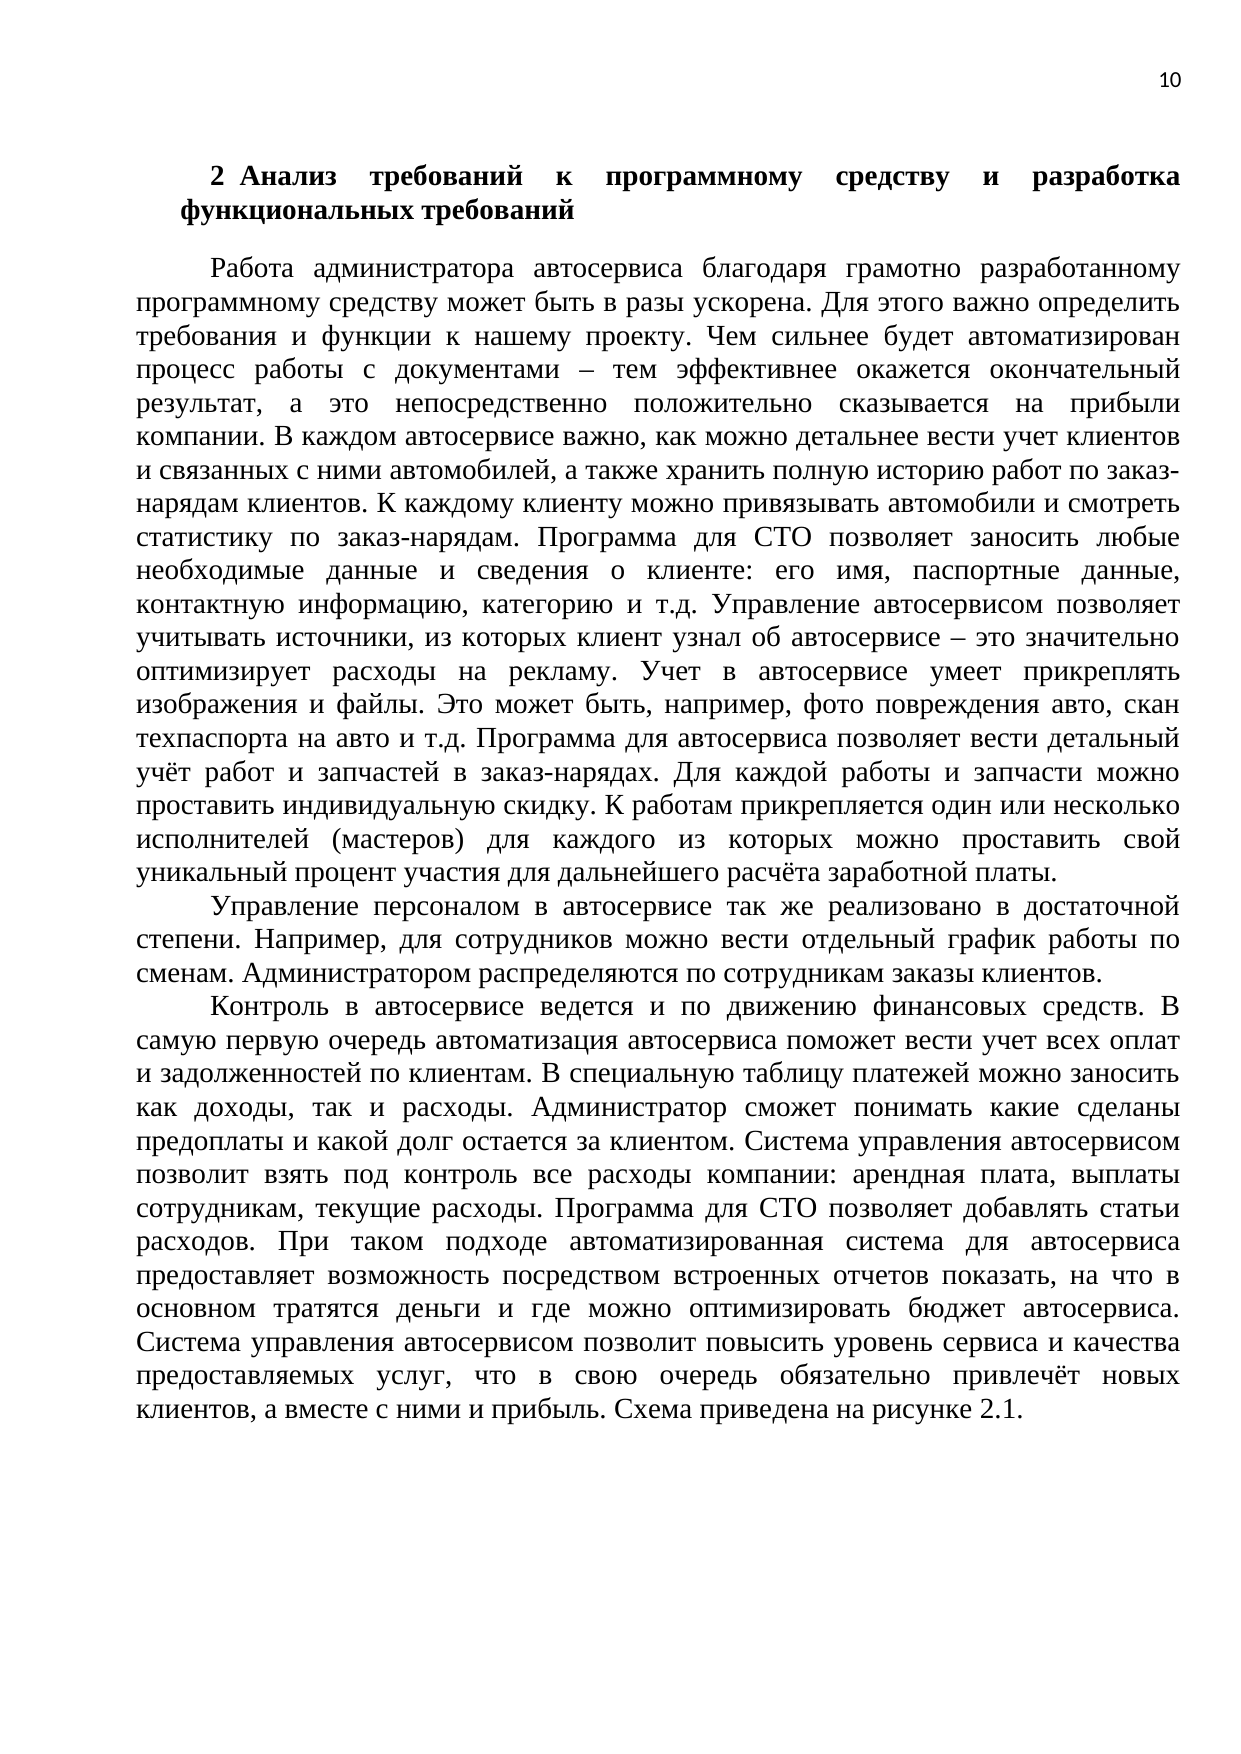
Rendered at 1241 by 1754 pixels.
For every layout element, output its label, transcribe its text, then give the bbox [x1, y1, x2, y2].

text Анализ требований к программному средству и разработка функциональных требований [180, 158, 1181, 226]
text Работа администратора автосервиса благодаря грамотно разработанному программному средству может быть в разы ускорена. Для этого важно определить требования и функции к нашему проекту. Чем сильнее будет автоматизирован процесс работы с документами – тем эффективнее окажется окончательный результат, а это непосредственно положительно сказывается на прибыли компании. В каждом автосервисе важно, как можно детальнее вести учет клиентов и связанных с ними автомобилей, а также хранить полную историю работ по заказ-нарядам клиентов. К каждому клиенту можно привязывать автомобили и смотреть статистику по заказ-нарядам. Программа для СТО позволяет заносить любые необходимые данные и сведения о клиенте: его имя, паспортные данные, контактную информацию, категорию и т.д. Управление автосервисом позволяет учитывать источники, из которых клиент узнал об автосервисе – это значительно оптимизирует расходы на рекламу. Учет в автосервисе умеет прикреплять изображения и файлы. Это может быть, например, фото повреждения авто, скан техпаспорта на авто и т.д. Программа для автосервиса позволяет вести детальный учёт работ и запчастей в заказ-нарядах. Для каждой работы и запчасти можно проставить индивидуальную скидку. К работам прикрепляется один или несколько исполнителей (мастеров) для каждого из которых можно проставить свой уникальный процент участия для дальнейшего расчёта заработной платы. [136, 251, 1181, 888]
text Контроль в автосервисе ведется и по движению финансовых средств. В самую первую очередь автоматизация автосервиса поможет вести учет всех оплат и задолженностей по клиентам. В специальную таблицу платежей можно заносить как доходы, так и расходы. Администратор сможет понимать какие сделаны предоплаты и какой долг остается за клиентом. Система управления автосервисом позволит взять под контроль все расходы компании: арендная плата, выплаты сотрудникам, текущие расходы. Программа для СТО позволяет добавлять статьи расходов. При таком подходе автоматизированная система для автосервиса предоставляет возможность посредством встроенных отчетов показать, на что в основном тратятся деньги и где можно оптимизировать бюджет автосервиса. Система управления автосервисом позволит повысить уровень сервиса и качества предоставляемых услуг, что в свою очередь обязательно привлечёт новых клиентов, а вместе с ними и прибыль. Схема приведена на рисунке 2.1. [136, 988, 1181, 1424]
text Управление персоналом в автосервисе так же реализовано в достаточной степени. Например, для сотрудников можно вести отдельный график работы по сменам. Администратором распределяются по сотрудникам заказы клиентов. [136, 888, 1181, 988]
